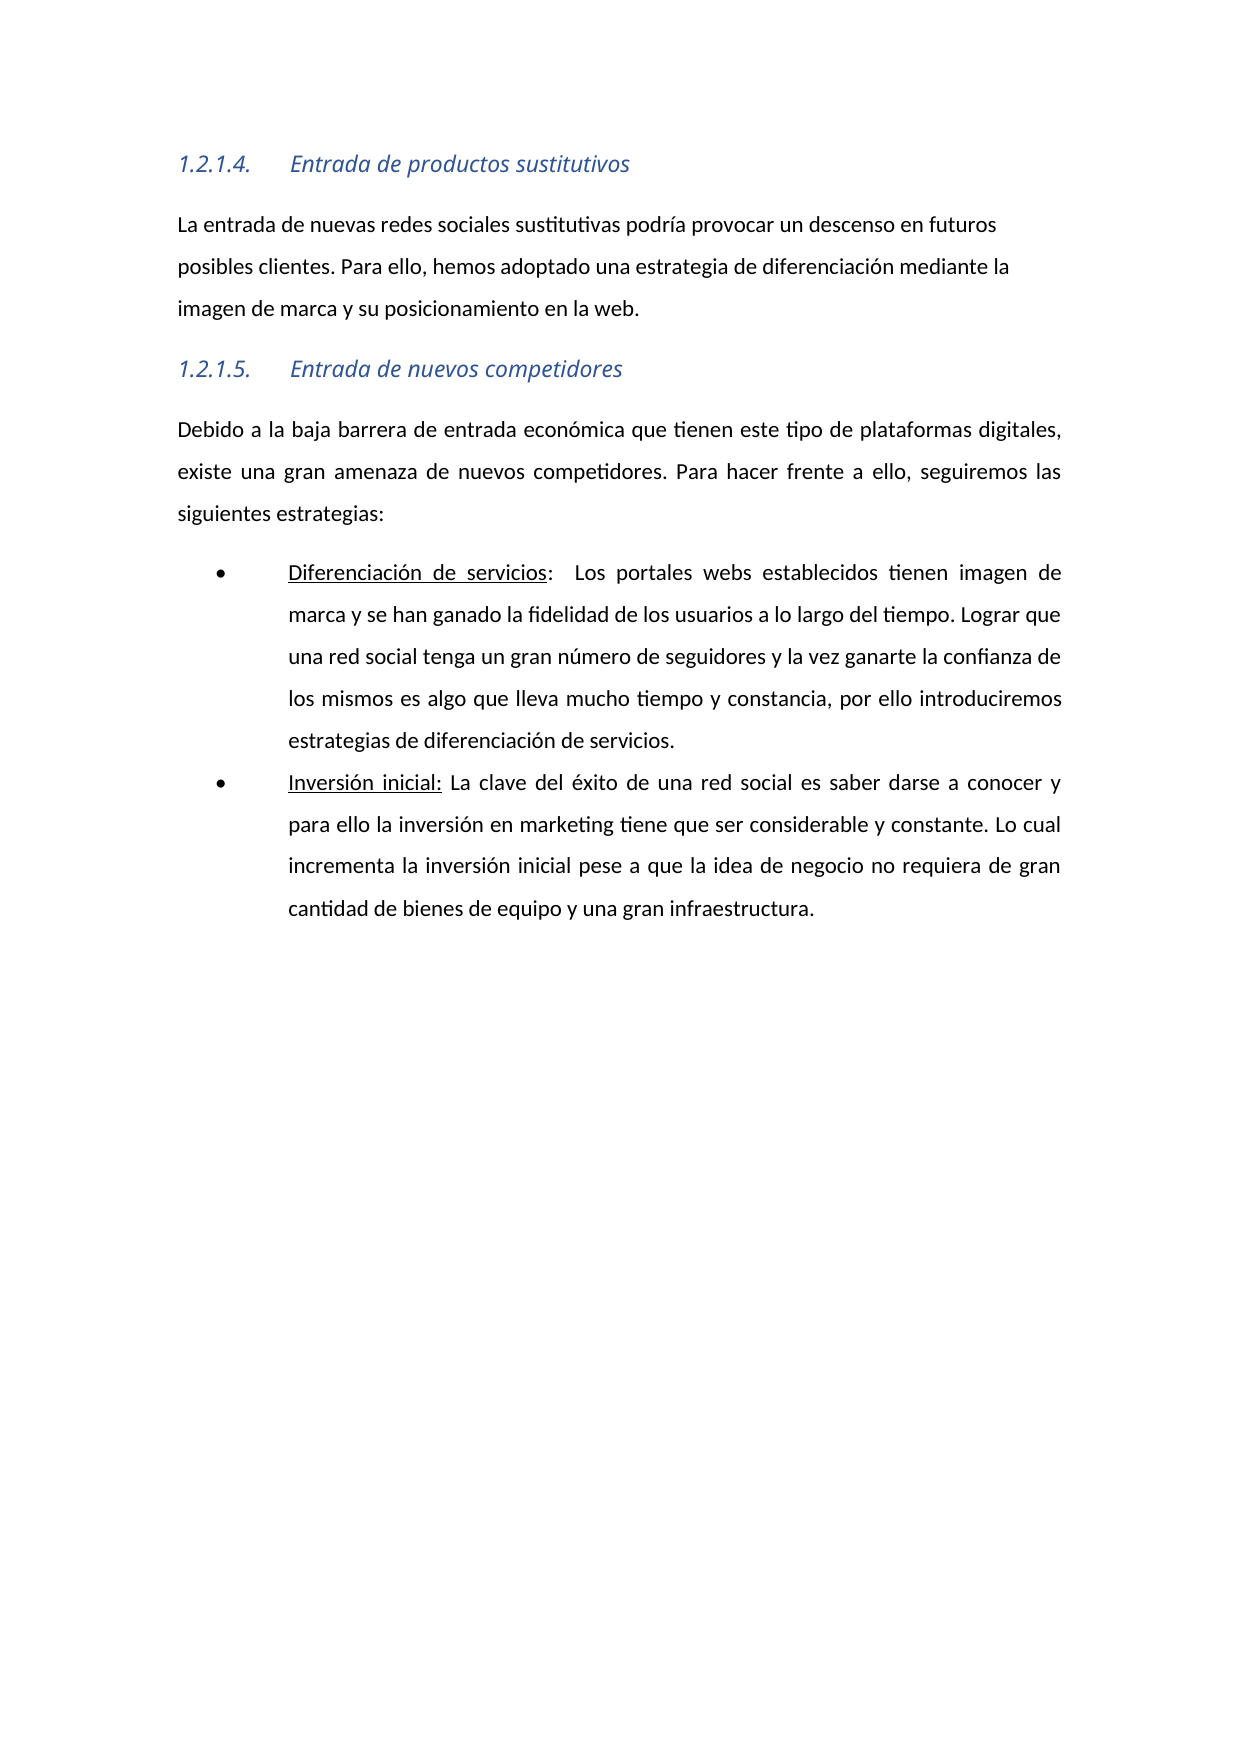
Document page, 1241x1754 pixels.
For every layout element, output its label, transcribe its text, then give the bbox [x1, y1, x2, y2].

list Diferenciación de servicios: Los portales webs establecidos tienen imagen de marca y se han ganado la fidelidad de los usuarios a lo largo del tiempo. Lograr que una red social tenga un gran número de seguidores y la vez ganarte la confianza de los mismos es algo que lleva mucho tiempo y constancia, por ello introduciremos estrategias de diferenciación de servicios. [215, 558, 1063, 754]
text La entrada de nuevas redes sociales sustitutivas podría provocar un descenso en futuros posibles clientes. Para ello, hemos adoptado una estrategia de diferenciación mediante la imagen de marca y su posicionamiento en la web. [177, 210, 1063, 322]
text Debido a la baja barrera de entrada económica que tienen este tipo de plataformas digitales, existe una gran amenaza de nuevos competidores. Para hacer frente a ello, seguiremos las siguientes estrategias: [177, 415, 1063, 527]
list Inversión inicial: La clave del éxito de una red social es saber darse a conocer y para ello la inversión en marketing tiene que ser considerable y constante. Lo cual incrementa la inversión inicial pese a que la idea de negocio no requiera de gran cantidad de bienes de equipo y una gran infraestructura. [215, 768, 1063, 922]
subtitle Entrada de nuevos competidores [177, 353, 1063, 384]
subtitle Entrada de productos sustitutivos [177, 148, 1063, 179]
